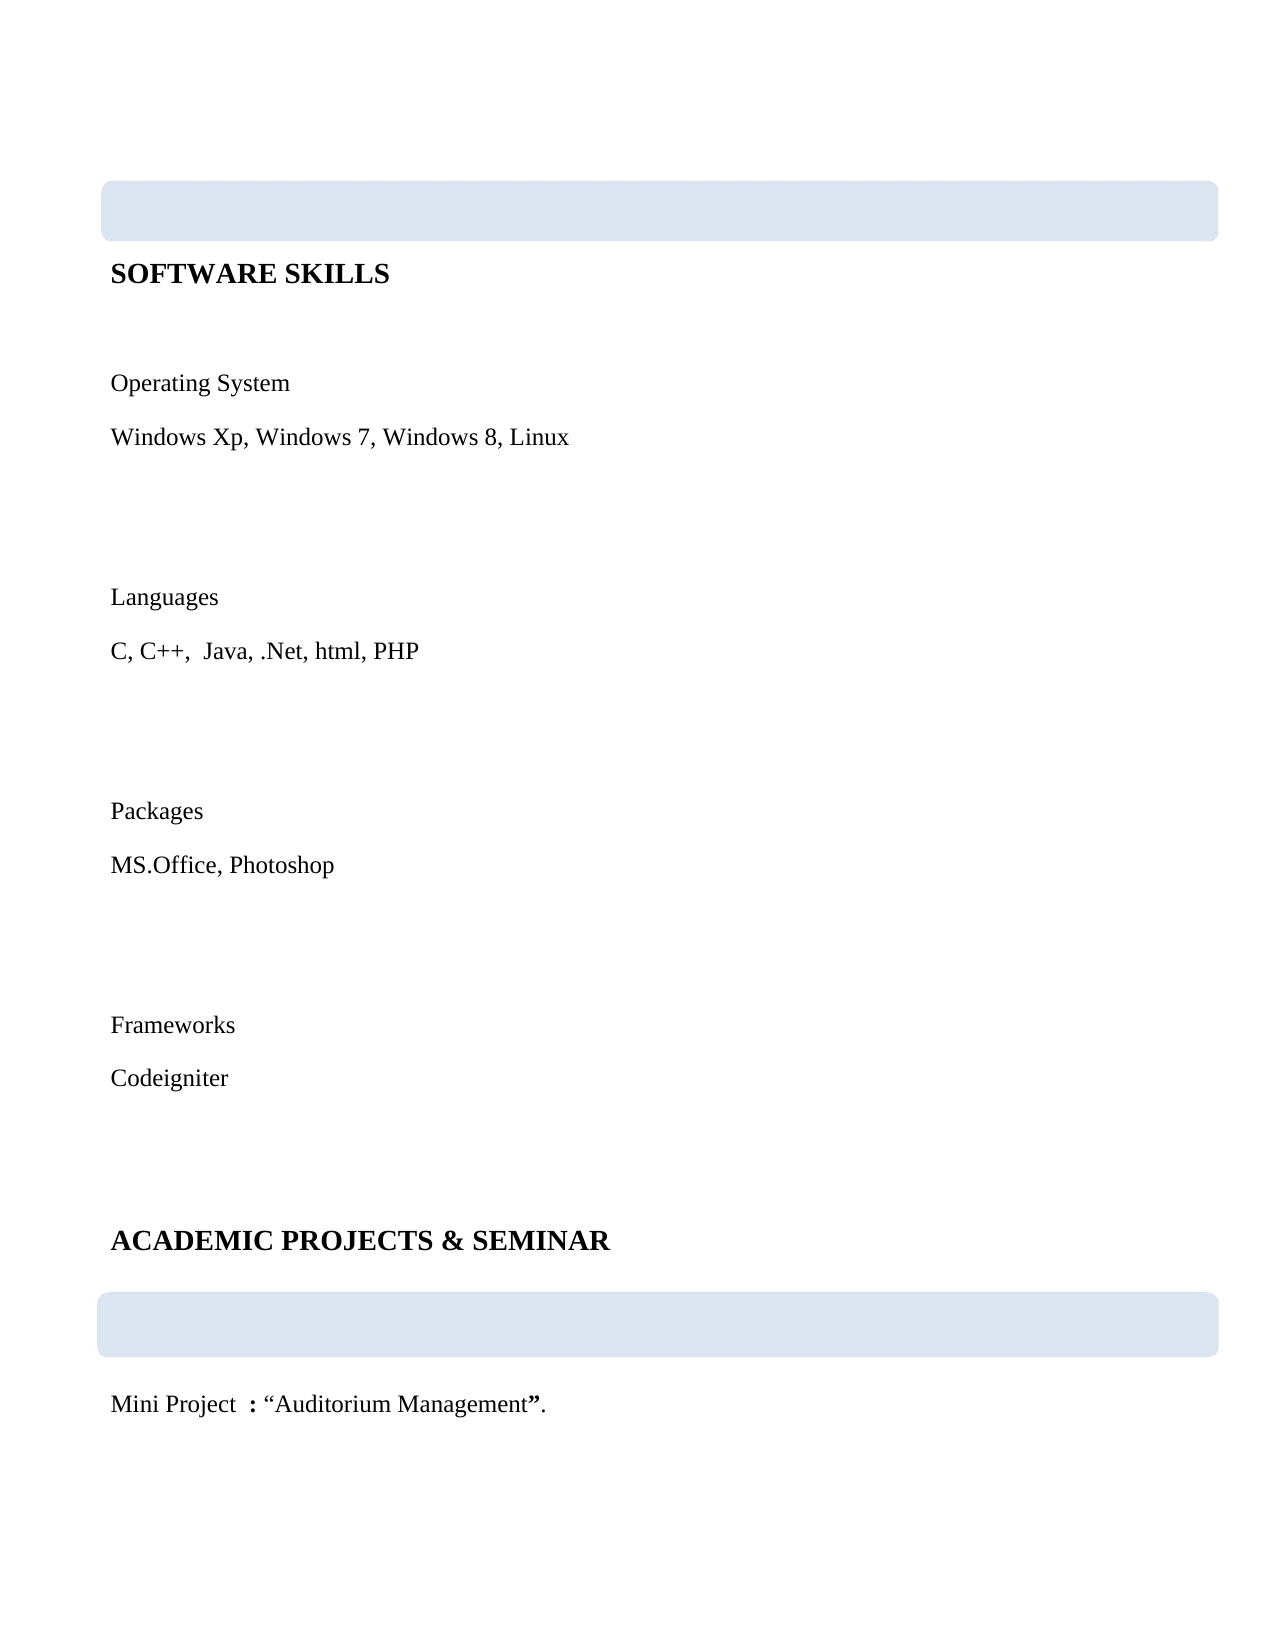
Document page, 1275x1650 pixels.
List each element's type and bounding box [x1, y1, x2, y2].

picture [93, 1289, 1221, 1360]
picture [98, 179, 1221, 244]
